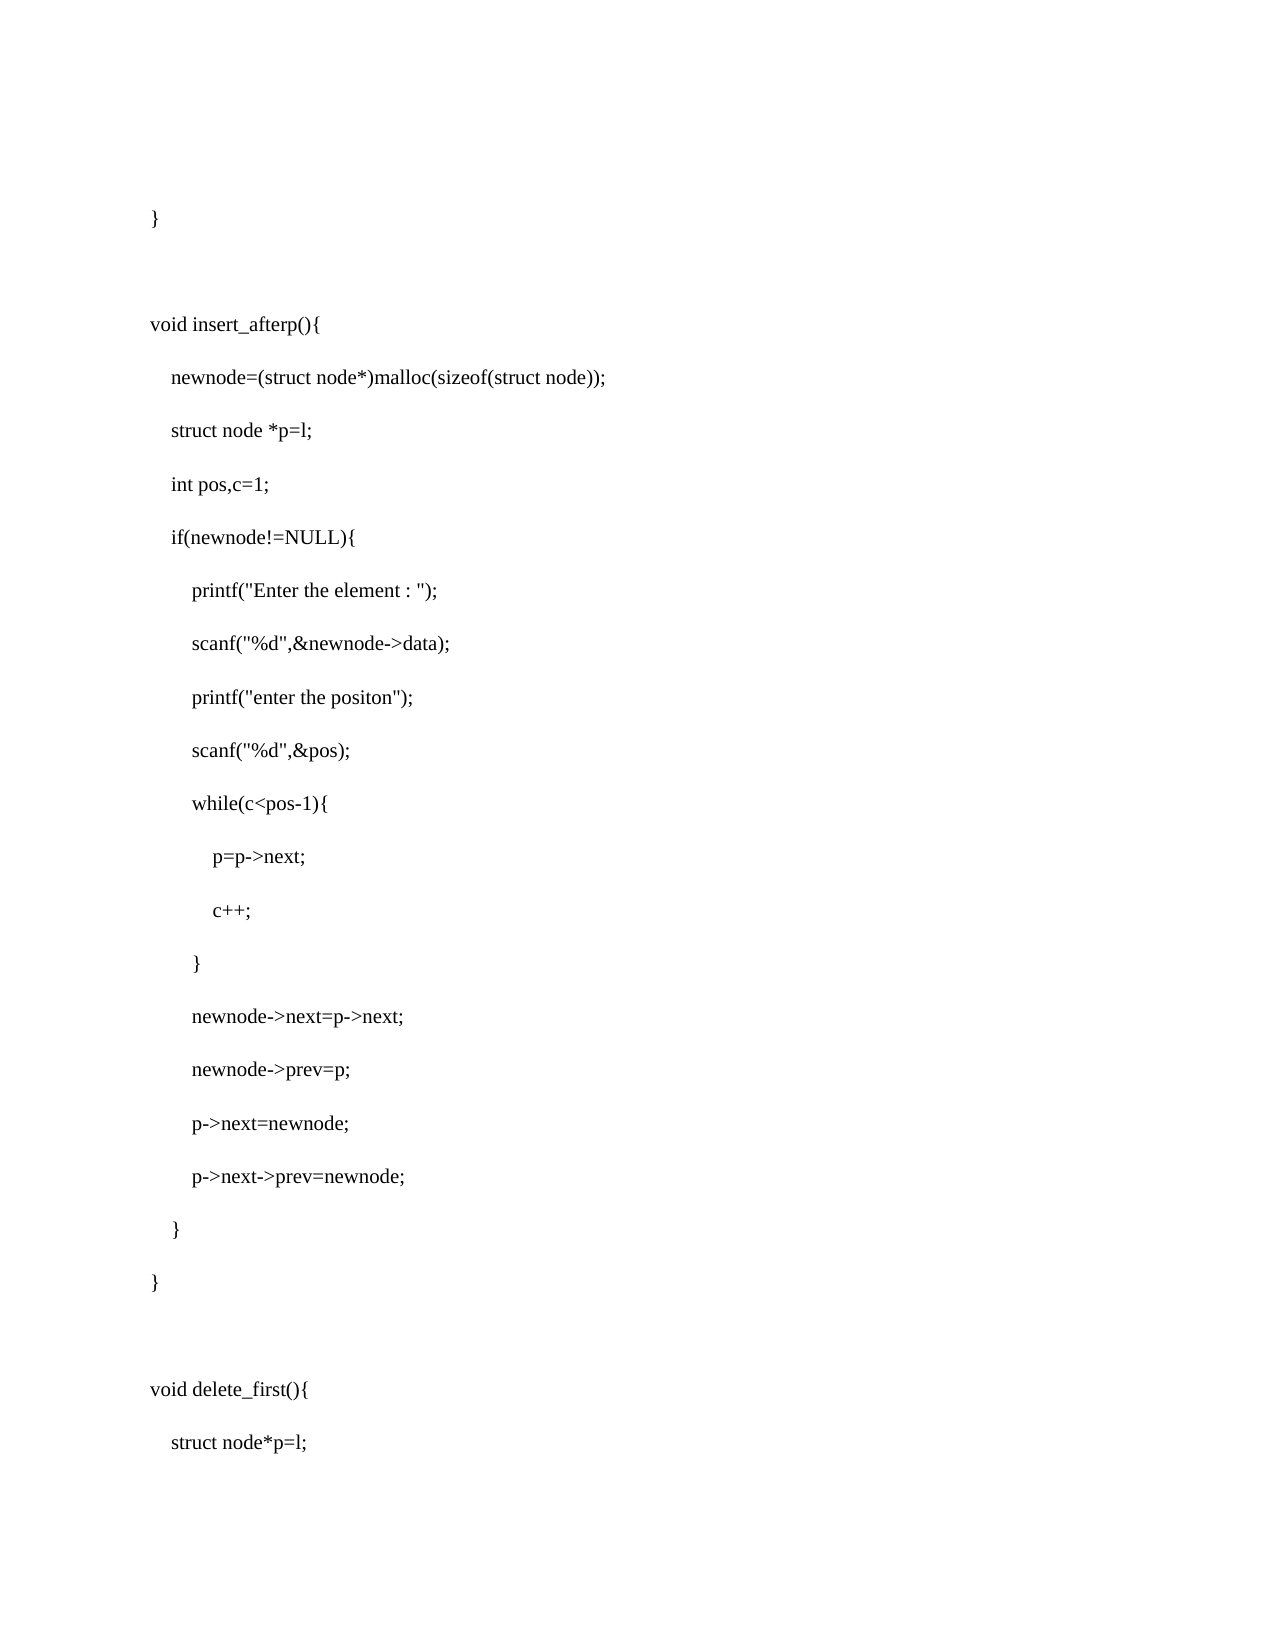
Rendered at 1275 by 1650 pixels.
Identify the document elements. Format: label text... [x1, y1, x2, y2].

text scanf("%d",&pos); [150, 738, 1125, 762]
text printf("Enter the element : "); [150, 578, 1125, 602]
text int pos,c=1; [150, 472, 1125, 496]
text while(c<pos-1){ [150, 791, 1125, 815]
text struct node *p=l; [150, 418, 1125, 442]
text void delete_first(){ [150, 1377, 1125, 1401]
text p=p->next; [150, 844, 1125, 868]
text struct node*p=l; [150, 1430, 1125, 1454]
text newnode=(struct node*)malloc(sizeof(struct node)); [150, 365, 1125, 389]
text p->next=newnode; [150, 1110, 1125, 1134]
text p->next->prev=newnode; [150, 1164, 1125, 1188]
text } [150, 951, 1125, 975]
text if(newnode!=NULL){ [150, 525, 1125, 549]
text newnode->next=p->next; [150, 1004, 1125, 1028]
text void insert_afterp(){ [150, 312, 1125, 336]
text newnode->prev=p; [150, 1057, 1125, 1081]
text c++; [150, 897, 1125, 922]
text } [150, 1270, 1125, 1294]
text scanf("%d",&newnode->data); [150, 631, 1125, 655]
text } [150, 206, 1125, 229]
text } [150, 1217, 1125, 1241]
text printf("enter the positon"); [150, 684, 1125, 709]
